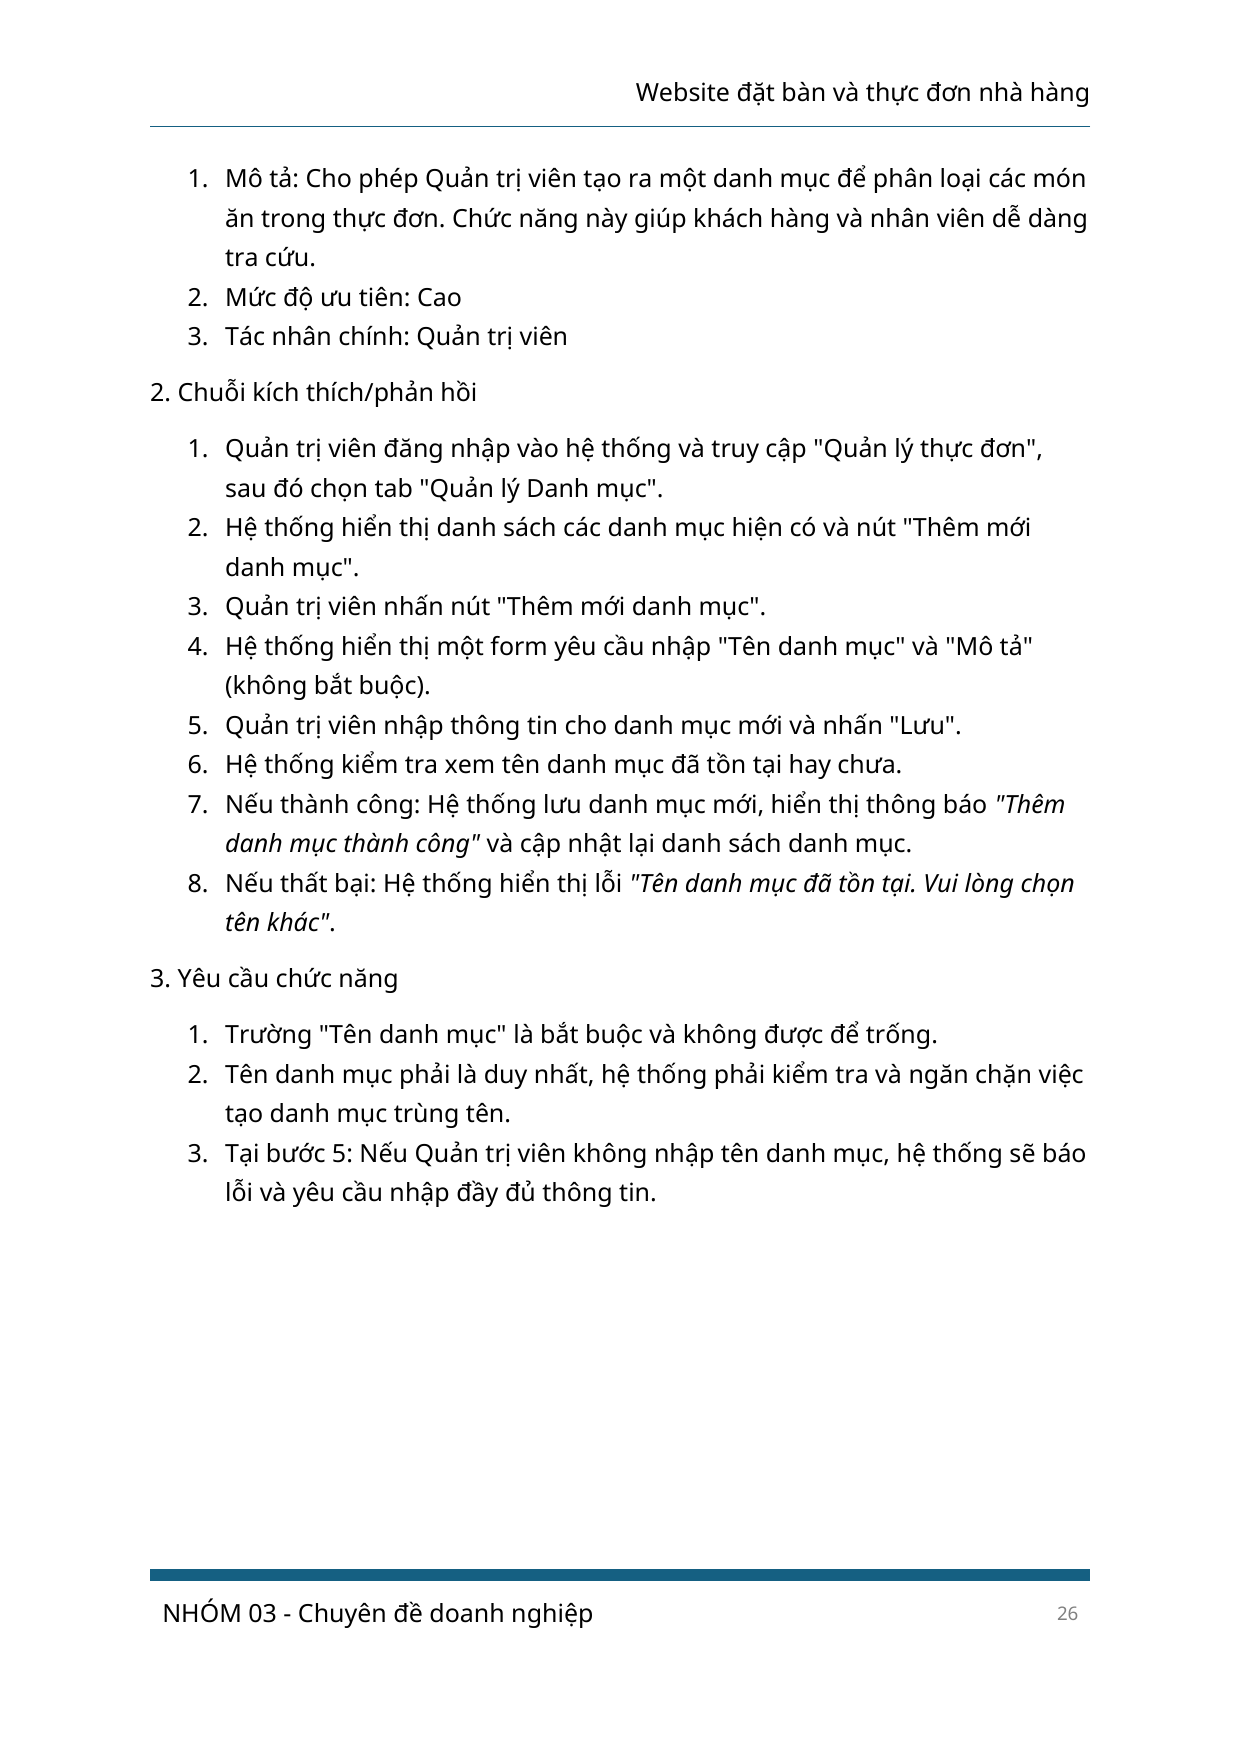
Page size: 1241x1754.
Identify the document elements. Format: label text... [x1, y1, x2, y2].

list Tên danh mục phải là duy nhất, hệ thống phải kiểm tra và ngăn chặn việc tạo danh mục trùng tên. [187, 1057, 1090, 1130]
text 2. Chuỗi kích thích/phản hồi [150, 375, 1090, 409]
list Trường "Tên danh mục" là bắt buộc và không được để trống. [187, 1017, 1090, 1051]
text 3. Yêu cầu chức năng [150, 961, 1090, 995]
list Tại bước 5: Nếu Quản trị viên không nhập tên danh mục, hệ thống sẽ báo lỗi và yêu cầu nhập đầy đủ thông tin. [187, 1136, 1090, 1209]
list Tác nhân chính: Quản trị viên [187, 319, 1090, 353]
list Mức độ ưu tiên: Cao [187, 279, 1090, 313]
list Nếu thất bại: Hệ thống hiển thị lỗi "Tên danh mục đã tồn tại. Vui lòng chọn tên khác". [187, 865, 1090, 939]
list Hệ thống hiển thị danh sách các danh mục hiện có và nút "Thêm mới danh mục". [187, 510, 1090, 583]
list Hệ thống kiểm tra xem tên danh mục đã tồn tại hay chưa. [187, 747, 1090, 781]
list Nếu thành công: Hệ thống lưu danh mục mới, hiển thị thông báo "Thêm danh mục thành công" và cập nhật lại danh sách danh mục. [187, 786, 1090, 860]
list Quản trị viên đăng nhập vào hệ thống và truy cập "Quản lý thực đơn", sau đó chọn tab "Quản lý Danh mục". [187, 431, 1090, 504]
list Quản trị viên nhập thông tin cho danh mục mới và nhấn "Lưu". [187, 707, 1090, 741]
list Quản trị viên nhấn nút "Thêm mới danh mục". [187, 589, 1090, 623]
list Hệ thống hiển thị một form yêu cầu nhập "Tên danh mục" và "Mô tả" (không bắt buộc). [187, 628, 1090, 702]
list Mô tả: Cho phép Quản trị viên tạo ra một danh mục để phân loại các món ăn trong thực đơn. Chức năng này giúp khách hàng và nhân viên dễ dàng tra cứu. [187, 161, 1090, 274]
